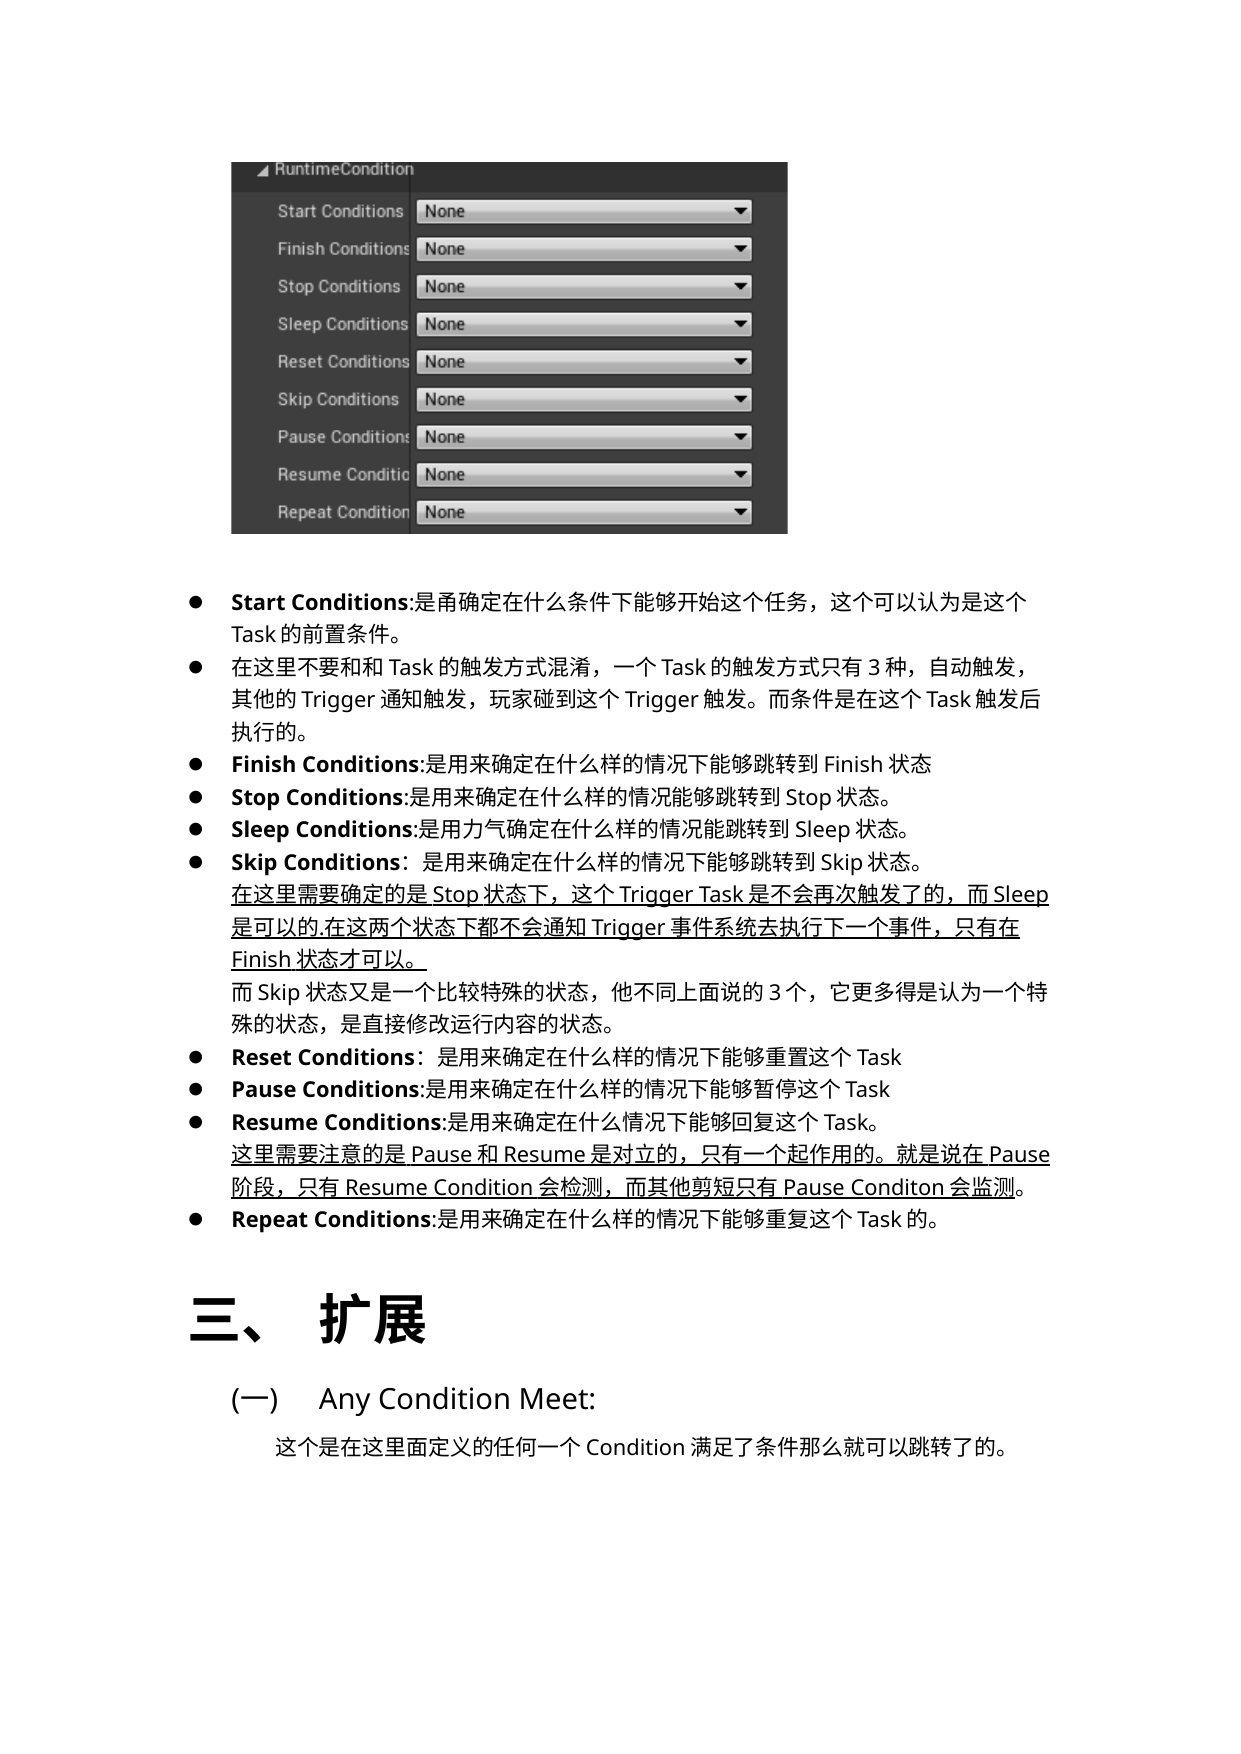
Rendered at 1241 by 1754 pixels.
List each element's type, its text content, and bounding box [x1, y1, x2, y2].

list 在这里不要和和Task的触发方式混淆，一个Task的触发方式只有3种，自动触发，其他的Trigger通知触发，玩家碰到这个Trigger触发。而条件是在这个Task触发后执行的。 [187, 649, 1053, 747]
list Stop Conditions:是用来确定在什么样的情况能够跳转到Stop状态。 [187, 779, 1053, 812]
list Pause Conditions:是用来确定在什么样的情况下能够暂停这个Task [187, 1072, 1053, 1104]
list Sleep Conditions:是用力气确定在什么样的情况能跳转到Sleep状态。 [187, 812, 1053, 844]
list Finish Conditions:是用来确定在什么样的情况下能够跳转到Finish状态 [187, 747, 1053, 779]
list 而Skip状态又是一个比较特殊的状态，他不同上面说的3个，它更多得是认为一个特殊的状态，是直接修改运行内容的状态。 [231, 974, 1053, 1039]
list 这里需要注意的是Pause和Resume是对立的，只有一个起作用的。就是说在Pause阶段，只有Resume Condition会检测，而其他剪短只有Pause Conditon会监测。 [231, 1137, 1053, 1202]
list 在这里需要确定的是Stop状态下，这个Trigger Task是不会再次触发了的，而Sleep是可以的.在这两个状态下都不会通知Trigger事件系统去执行下一个事件，只有在Finish状态才可以。 [231, 877, 1053, 974]
list Start Conditions:是甬确定在什么条件下能够开始这个任务，这个可以认为是这个Task的前置条件。 [187, 584, 1053, 649]
list 这个是在这里面定义的任何一个Condition满足了条件那么就可以跳转了的。 [275, 1429, 1053, 1462]
list Reset Conditions：是用来确定在什么样的情况下能够重置这个Task [187, 1039, 1053, 1072]
list Repeat Conditions:是用来确定在什么样的情况下能够重复这个Task的。 [187, 1202, 1053, 1234]
picture [231, 162, 788, 534]
list Skip Conditions：是用来确定在什么样的情况下能够跳转到Skip状态。 [187, 844, 1053, 877]
list Any Condition Meet: [231, 1364, 1053, 1429]
list 扩展 [187, 1267, 1053, 1364]
list Resume Conditions:是用来确定在什么情况下能够回复这个Task。 [187, 1104, 1053, 1137]
